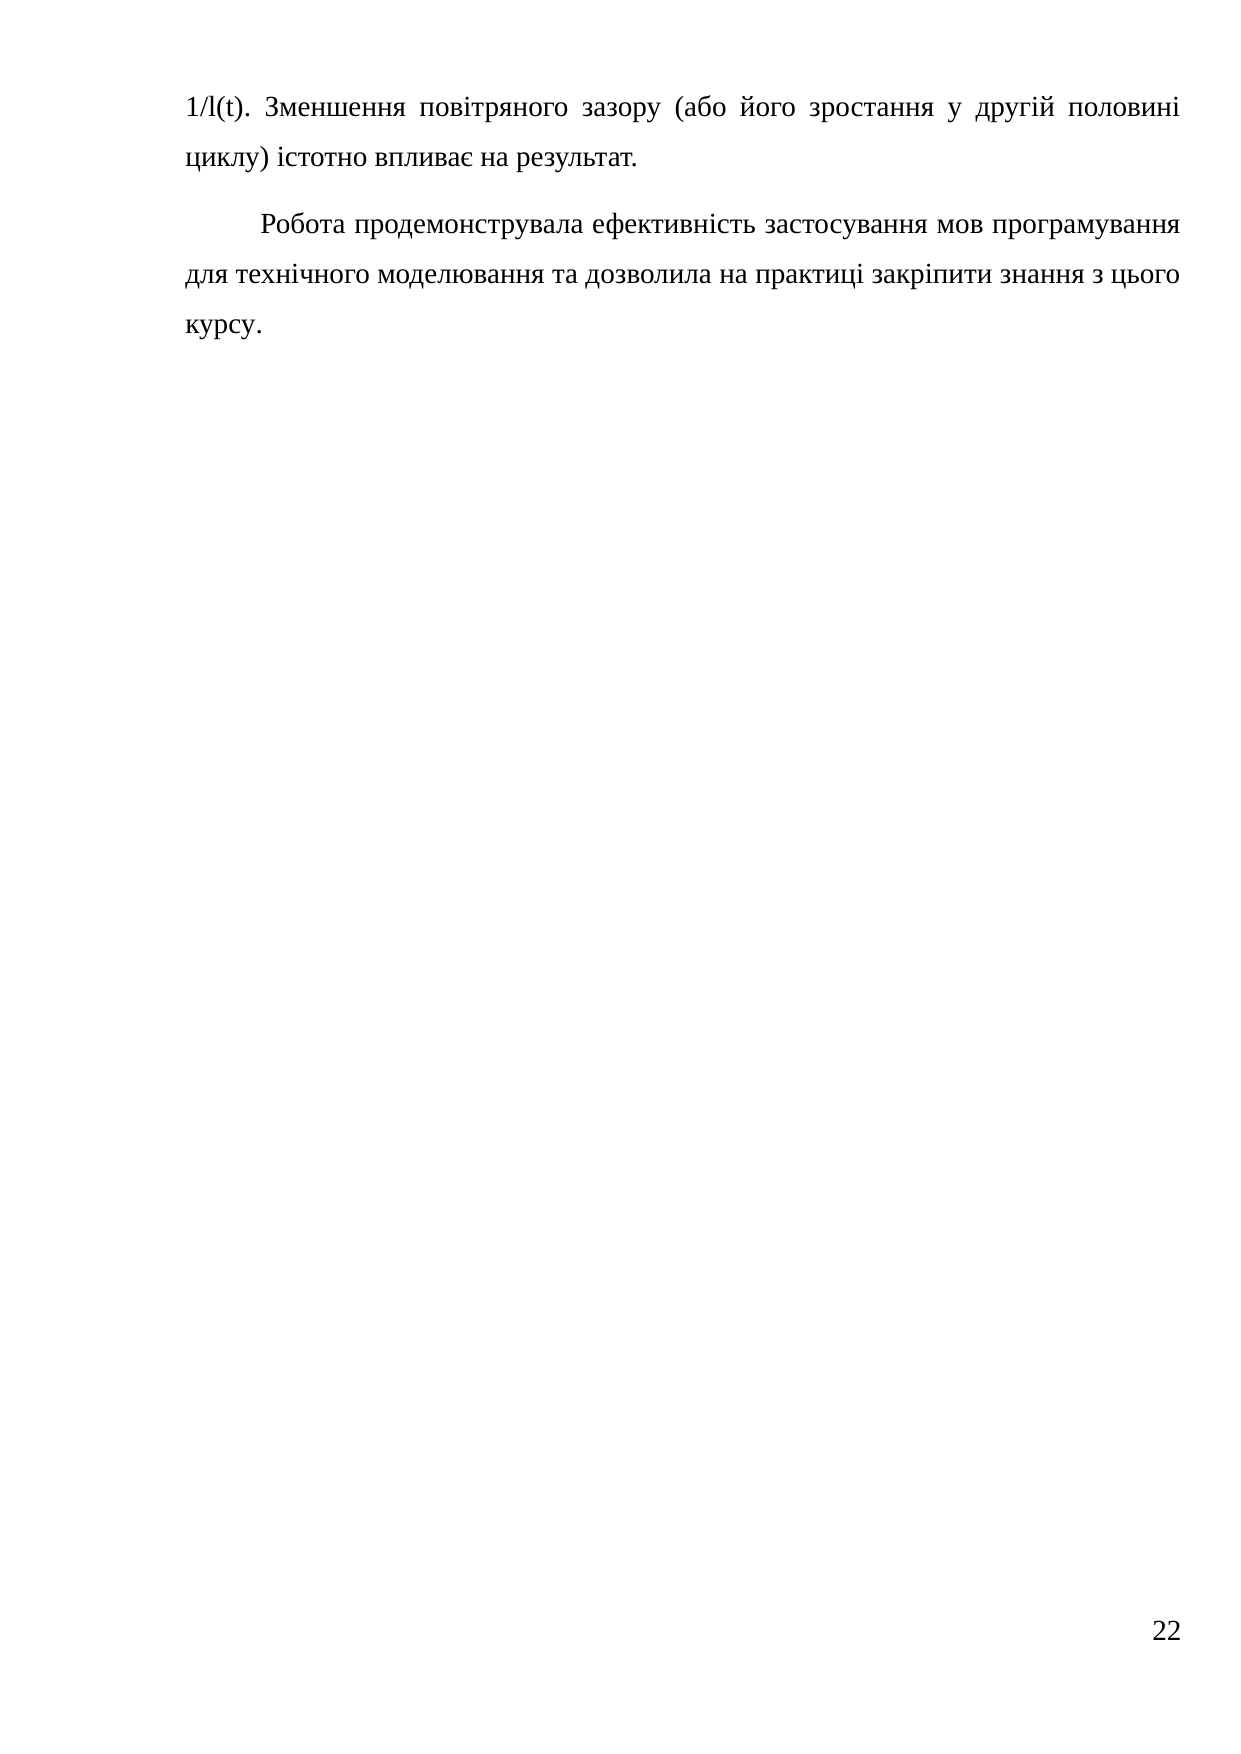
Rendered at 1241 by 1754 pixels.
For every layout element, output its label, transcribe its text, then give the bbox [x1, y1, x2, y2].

text Робота продемонструвала ефективність застосування мов програмування для технічного моделювання та дозволила на практиці закріпити знання з цього курсу. [185, 206, 1181, 340]
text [185, 89, 1181, 172]
